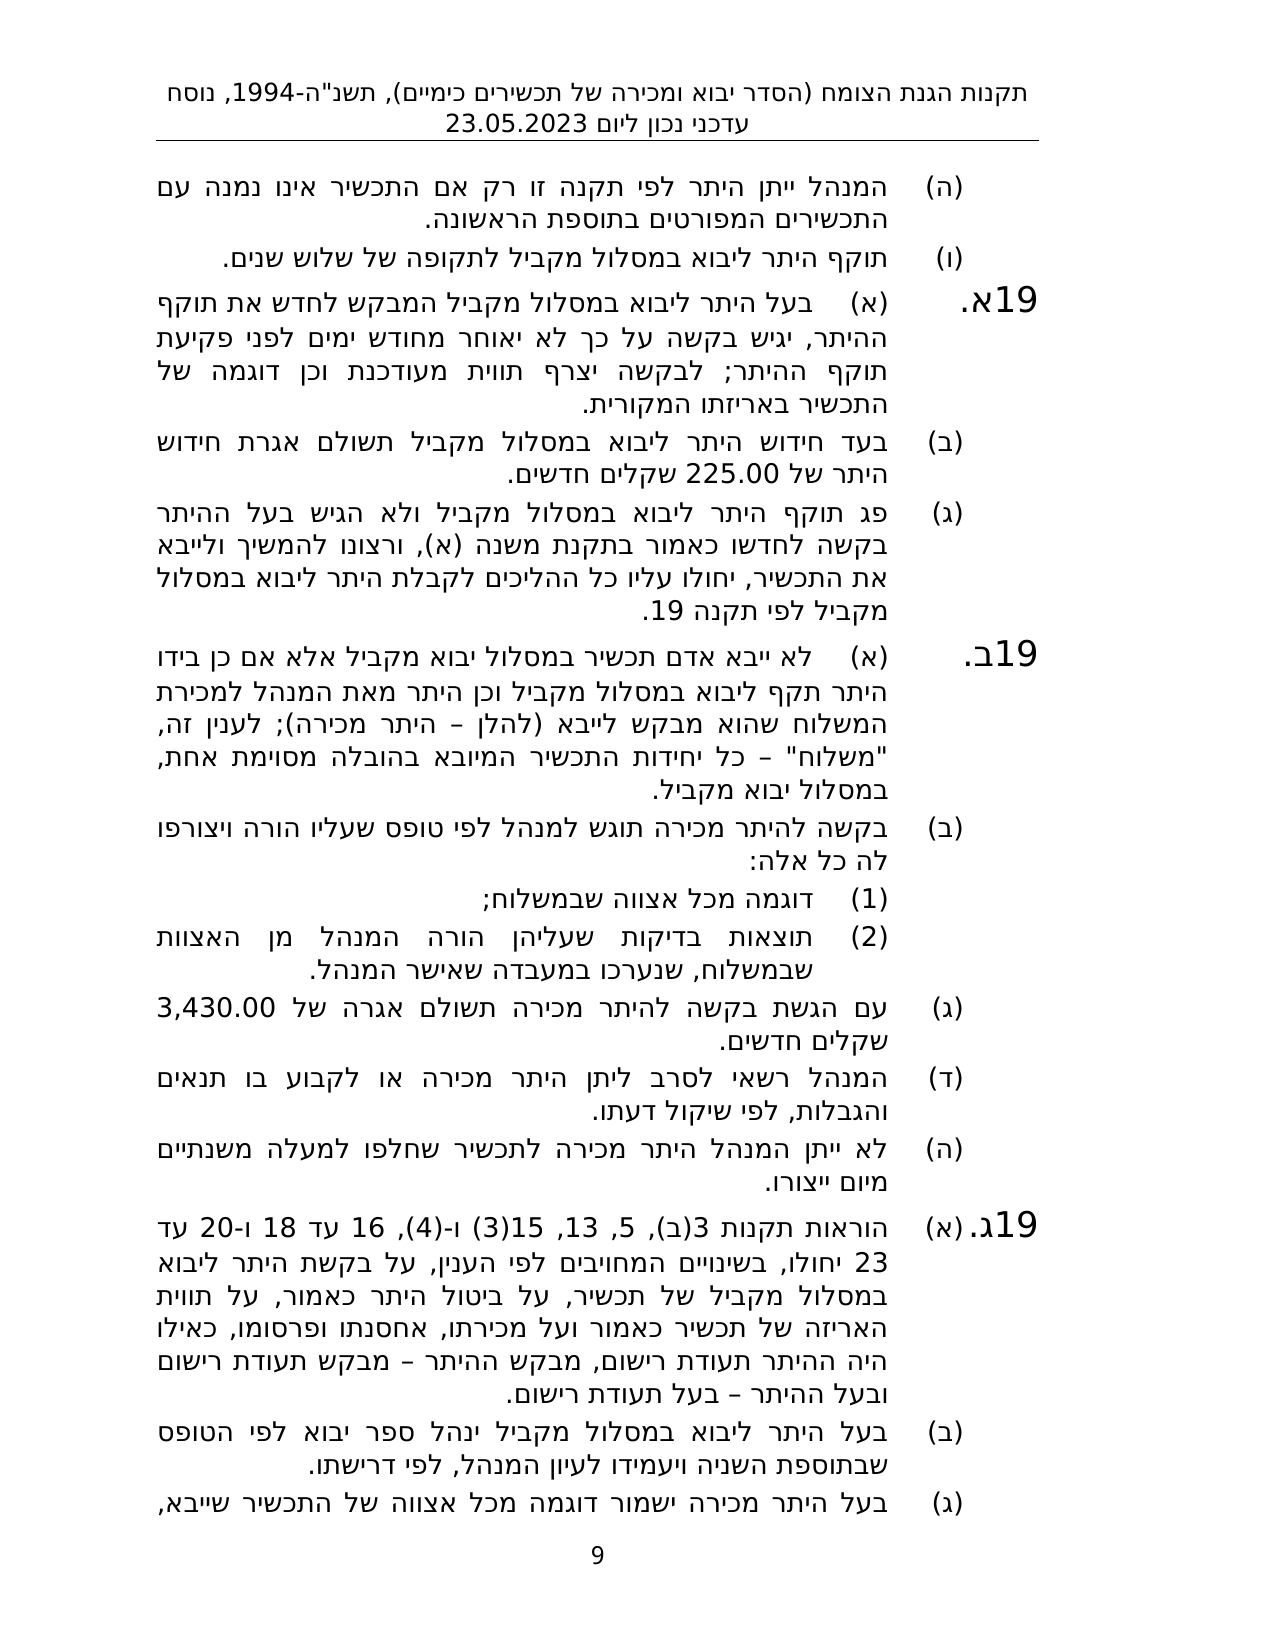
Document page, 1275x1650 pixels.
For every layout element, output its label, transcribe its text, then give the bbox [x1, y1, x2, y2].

text 19ב. (א) לא ייבא אדם תכשיר במסלול יבוא מקביל אלא אם כן בידו היתר תקף ליבוא במסלול מקביל וכן היתר מאת המנהל למכירת המשלוח שהוא מבקש לייבא (להלן – היתר מכירה); לענין זה, "משלוח" – כל יחידות התכשיר המיובא בהובלה מסוימת אחת, במסלול יבוא מקביל. [156, 945, 1039, 1118]
text (3) עברו 3 שנים לפחות מיום שהורה המנהל לבעל תעודת הרישום לשנות או לתקן את תווית האריזה של התכשיר הרשום לפי תקנה 16(ב), לאחר שבעל תעודת הרישום הגיש חומר טוקסיקולוגי נוסף לפי דרישת המנהל, ובלבד שאם תקופה זו מסתיימת לפני תום 5 השנים האמורות בפסקה (2), תוארך התקופה עד שיעברו 5 השנים האמורות. [156, 248, 889, 476]
text (ב) בעד חידוש היתר ליבוא במסלול מקביל תשולם אגרת חידוש היתר של 225.00 שקלים חדשים. [156, 738, 964, 802]
text (ו) תוקף היתר ליבוא במסלול מקביל לתקופה של שלוש שנים. [156, 554, 964, 585]
text (2) תוצאות בדיקות שעליהן הורה המנהל מן האצוות שבמשלוח, שנערכו במעבדה שאישר המנהל. [156, 1233, 889, 1297]
text (ה) לא ייתן המנהל היתר מכירה לתכשיר שחלפו למעלה משנתיים מיום ייצורו. [156, 1445, 964, 1510]
text (ג) עם הגשת בקשה להיתר מכירה תשולם אגרה של 3,430.00 שקלים חדשים. [156, 1304, 964, 1368]
text (ב) בקשה להיתר מכירה תוגש למנהל לפי טופס שעליו הורה ויצורפו לה כל אלה: [156, 1124, 964, 1188]
text (1) דוגמה מכל אצווה שבמשלוח; [156, 1195, 889, 1226]
text (2) עברו 5 שנים לפחות מהיום שבו ניתנה לראשונה תעודת רישום לתכשיר הרשום; [156, 177, 889, 241]
text (ה) המנהל ייתן היתר לפי תקנה זו רק אם התכשיר אינו נמנה עם התכשירים המפורטים בתוספת הראשונה. [156, 483, 964, 547]
text 19א. (א) בעל היתר ליבוא במסלול מקביל המבקש לחדש את תוקף ההיתר, יגיש בקשה על כך לא יאוחר מחודש ימים לפני פקיעת תוקף ההיתר; לבקשה יצרף תווית מעודכנת וכן דוגמה של התכשיר באריזתו המקורית. [156, 592, 1039, 731]
text (ג) פג תוקף היתר ליבוא במסלול מקביל ולא הגיש בעל ההיתר בקשה לחדשו כאמור בתקנת משנה (א), ורצונו להמשיך ולייבא את התכשיר, יחולו עליו כל ההליכים לקבלת היתר ליבוא במסלול מקביל לפי תקנה 19. [156, 809, 964, 939]
text (ד) המנהל רשאי לסרב ליתן היתר מכירה או לקבוע בו תנאים והגבלות, לפי שיקול דעתו. [156, 1374, 964, 1439]
